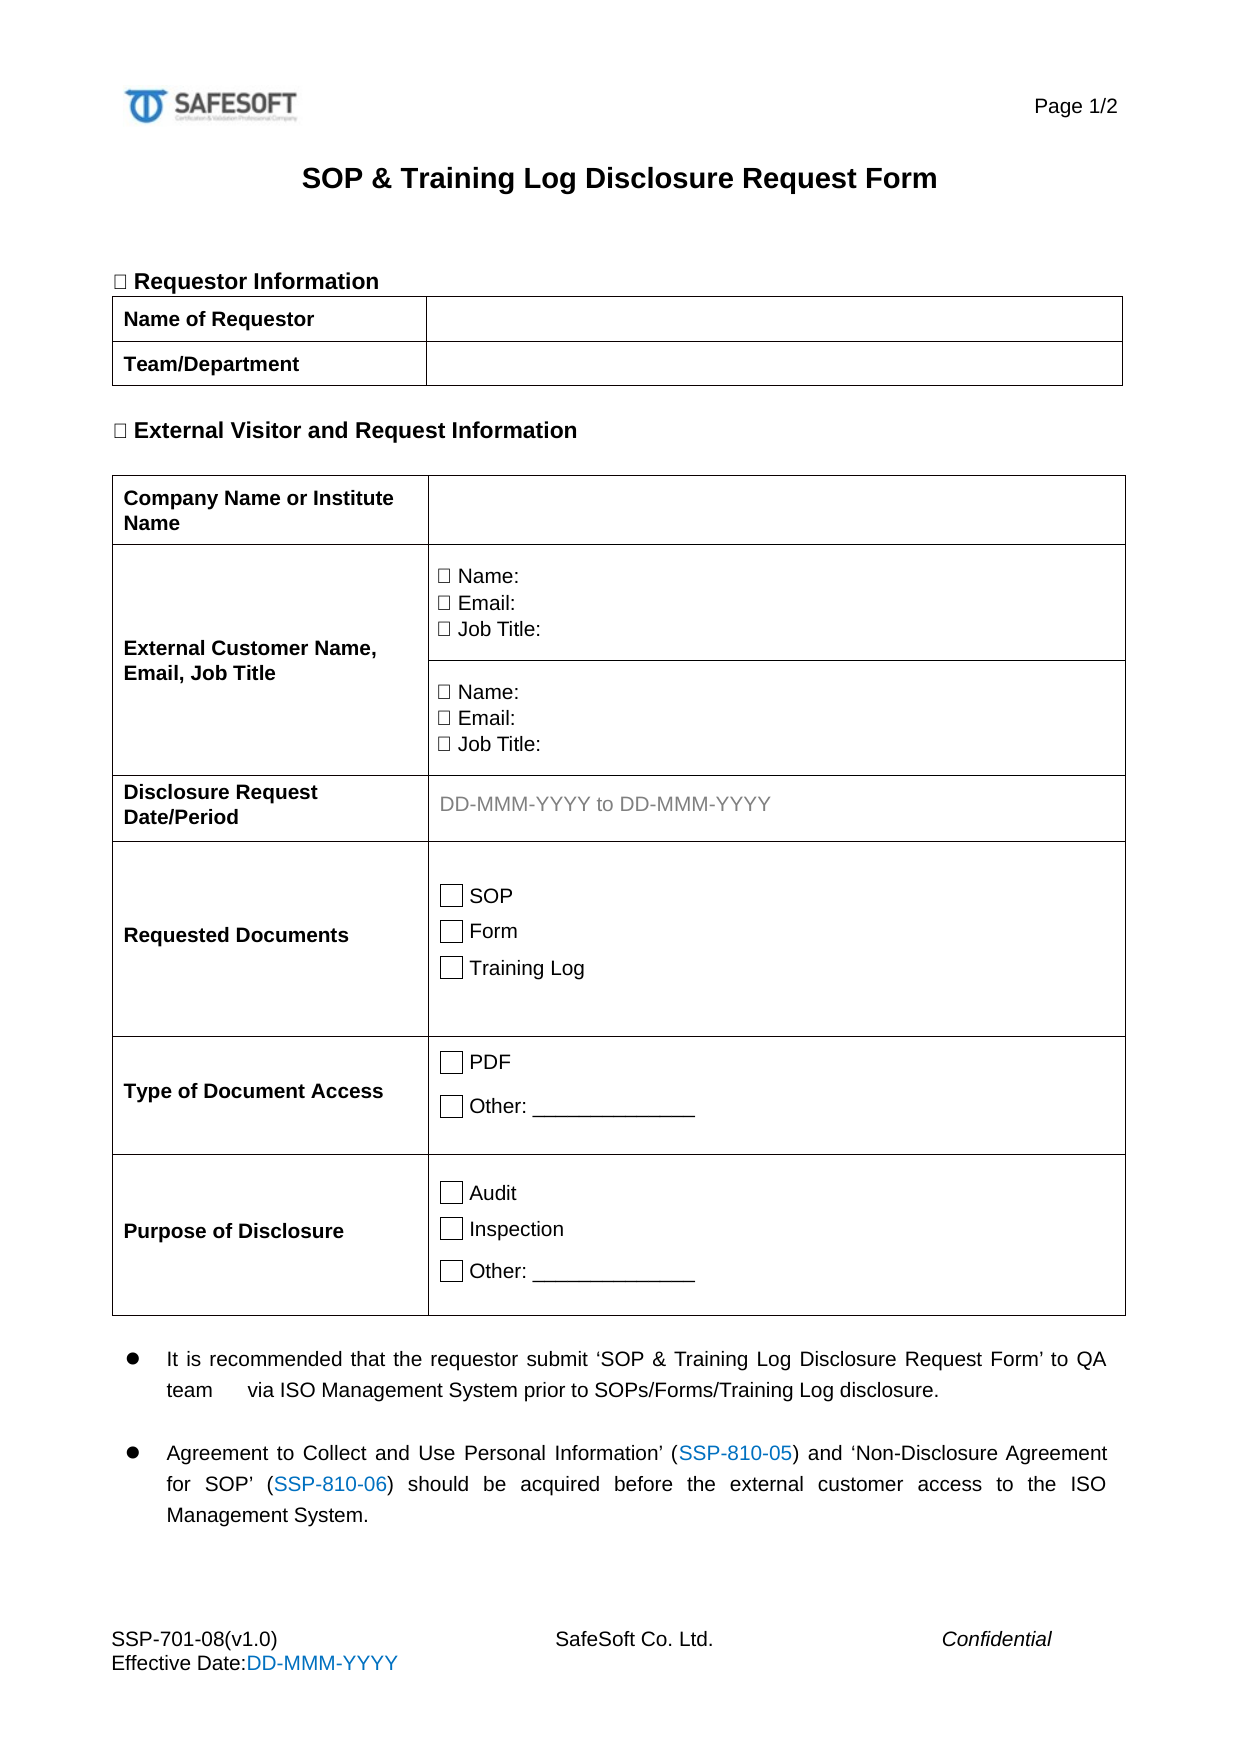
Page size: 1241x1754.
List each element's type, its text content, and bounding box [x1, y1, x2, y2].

table_header Name of Requestor [113, 297, 426, 341]
table_cell [630, 842, 1125, 1036]
picture [122, 85, 303, 127]
table_cell External Customer Name, Email, Job Title [113, 545, 428, 775]
table_cell Requested Documents [113, 842, 428, 1036]
table_cell Name: Email: Job Title: [429, 661, 1125, 775]
list External Visitor and Request Information [112, 417, 1128, 443]
list Requestor Information [112, 268, 1128, 294]
table_cell Purpose of Disclosure [113, 1155, 428, 1315]
table_cell Name: Email: Job Title: [429, 545, 1125, 660]
table_cell Audit Inspection Other: ______________ [429, 1155, 1125, 1315]
list Agreement to Collect and Use Personal Information’ (SSP-810-05) and ‘Non-Disclosure Agreement for SOP’ (SSP-810-06) should be acquired before the external customer access to the ISO Management System. [125, 1440, 1107, 1527]
table_cell DD-MMM-YYYY to DD-MMM-YYYY [429, 776, 1125, 841]
table_header [427, 297, 1122, 341]
table_cell Disclosure Request Date/Period [113, 776, 428, 841]
table_header Company Name or Institute Name [113, 476, 428, 544]
table_cell Type of Document Access [113, 1037, 428, 1154]
table_cell SOP Form Training Log [429, 842, 630, 1036]
table_cell Team/Department [113, 342, 426, 385]
table_cell PDF Other: ______________ [429, 1037, 1125, 1154]
table_header [429, 476, 1125, 544]
table_cell [427, 342, 1122, 385]
list It is recommended that the requestor submit ‘SOP & Training Log Disclosure Request Form’ to QA team via ISO Management System prior to SOPs/Forms/Training Log disclosure. [125, 1347, 1107, 1402]
